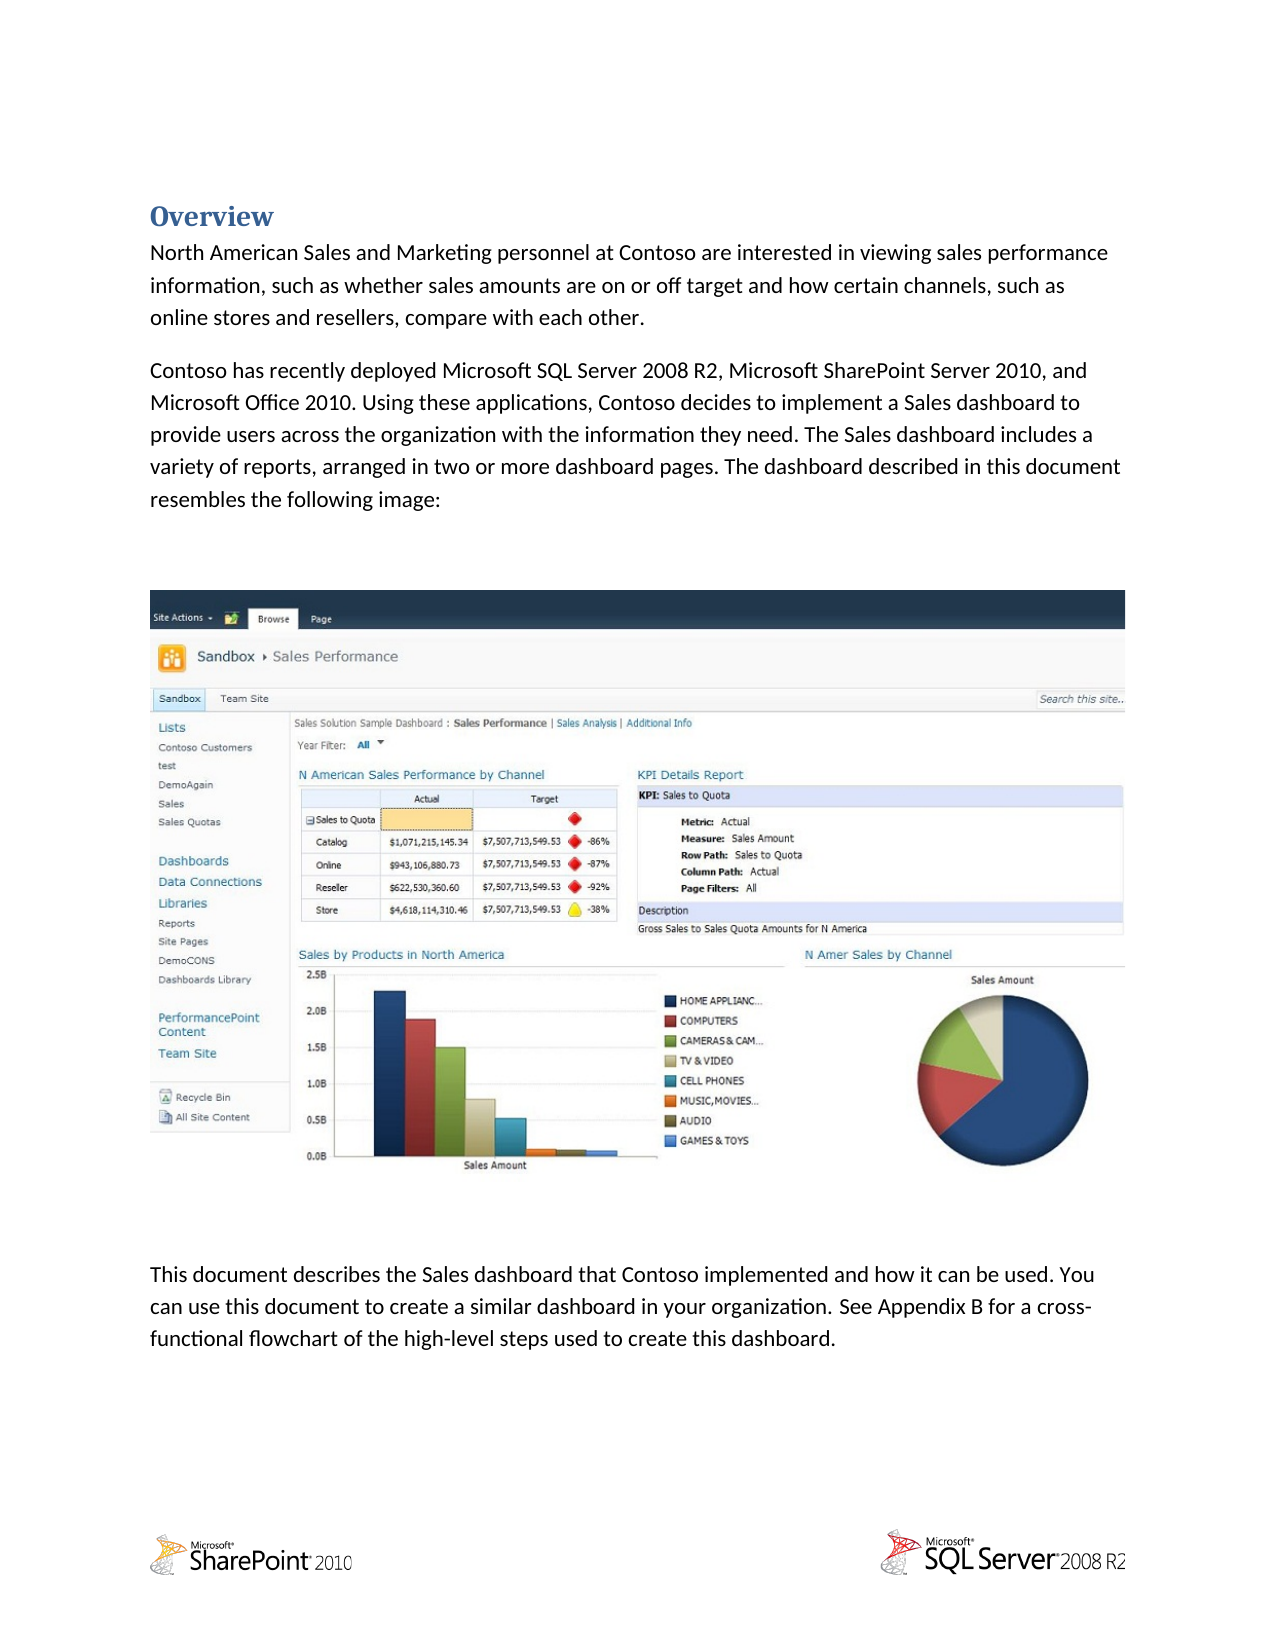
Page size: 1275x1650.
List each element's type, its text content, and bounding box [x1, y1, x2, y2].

subtitle Overview [150, 200, 1125, 233]
picture [150, 590, 1125, 1182]
text North American Sales and Marketing personnel at Contoso are interested in viewing sales performance information, such as whether sales amounts are on or off target and how certain channels, such as online stores and resellers, compare with each other. [150, 238, 1125, 331]
picture [880, 1529, 1125, 1575]
text Contoso has recently deployed Microsoft SQL Server 2008 R2, Microsoft SharePoint Server 2010, and Microsoft Office 2010. Using these applications, Contoso decides to implement a Sales dashboard to provide users across the organization with the information they need. The Sales dashboard includes a variety of reports, arranged in two or more dashboard pages. The dashboard described in this document resembles the following image: [150, 356, 1125, 513]
text This document describes the Sales dashboard that Contoso implemented and how it can be used. You can use this document to create a similar dashboard in your organization. See Appendix B for a cross-functional flowchart of the high-level steps used to create this dashboard. [150, 1260, 1125, 1352]
picture [150, 1534, 352, 1575]
